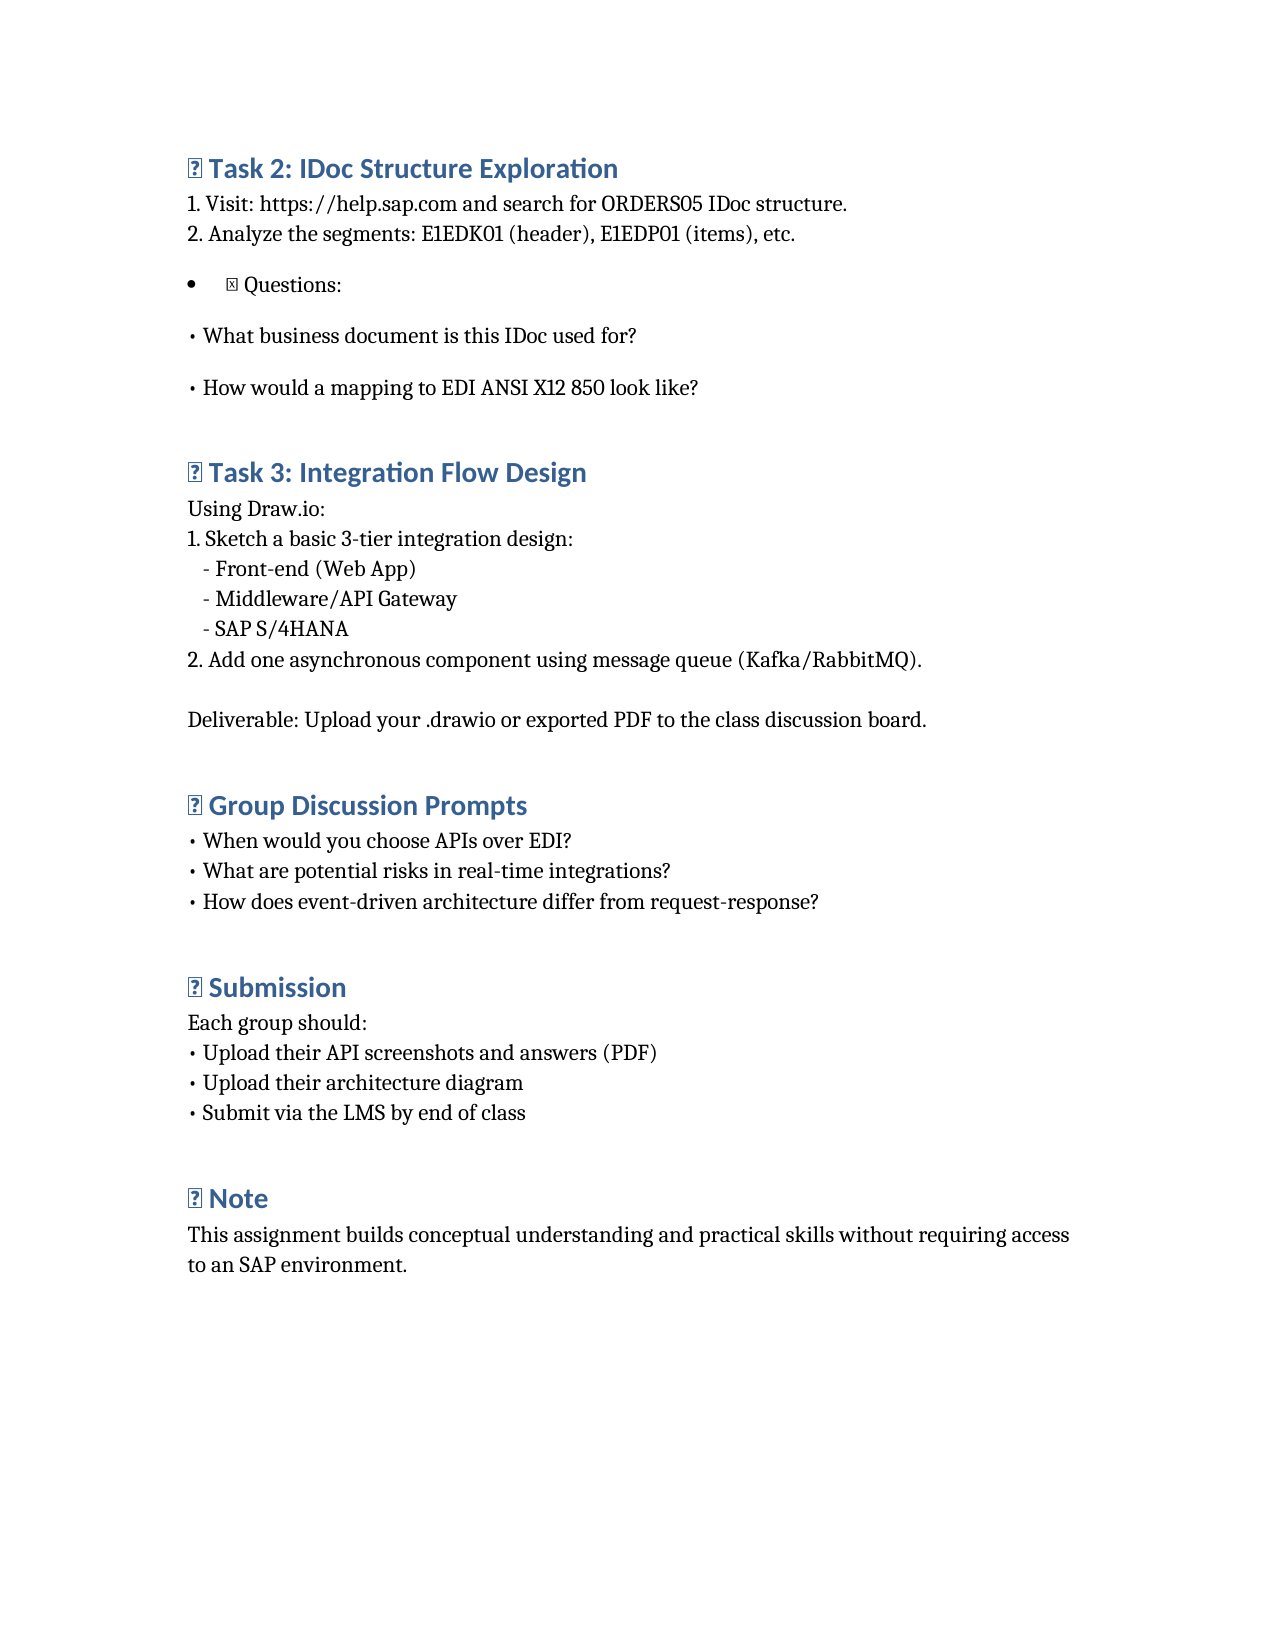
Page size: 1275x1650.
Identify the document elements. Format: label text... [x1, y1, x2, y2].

text 1. Visit: https://help.sap.com and search for ORDERS05 IDoc structure. 2. Analyze the segments: E1EDK01 (header), E1EDP01 (items), etc. [187, 191, 1087, 247]
list 📝 Questions: [187, 272, 1087, 298]
subtitle 🔧 Task 3: Integration Flow Design [187, 454, 1087, 490]
text • When would you choose APIs over EDI? • What are potential risks in real-time integrations? • How does event-driven architecture differ from request-response? [187, 828, 1087, 915]
text • How would a mapping to EDI ANSI X12 850 look like? [187, 374, 1087, 401]
text Using Draw.io: 1. Sketch a basic 3-tier integration design: - Front-end (Web App) - Middleware/API Gateway - SAP S/4HANA 2. Add one asynchronous component using message queue (Kafka/RabbitMQ). Deliverable: Upload your .drawio or exported PDF to the class discussion board. [187, 495, 1087, 733]
subtitle ✅ Submission [187, 969, 1087, 1004]
text • What business document is this IDoc used for? [187, 323, 1087, 349]
subtitle 🔧 Task 2: IDoc Structure Exploration [187, 150, 1087, 186]
subtitle 💬 Group Discussion Prompts [187, 787, 1087, 823]
text Each group should: • Upload their API screenshots and answers (PDF) • Upload their architecture diagram • Submit via the LMS by end of class [187, 1009, 1087, 1127]
text This assignment builds conceptual understanding and practical skills without requiring access to an SAP environment. [187, 1221, 1087, 1278]
subtitle 📌 Note [187, 1180, 1087, 1216]
